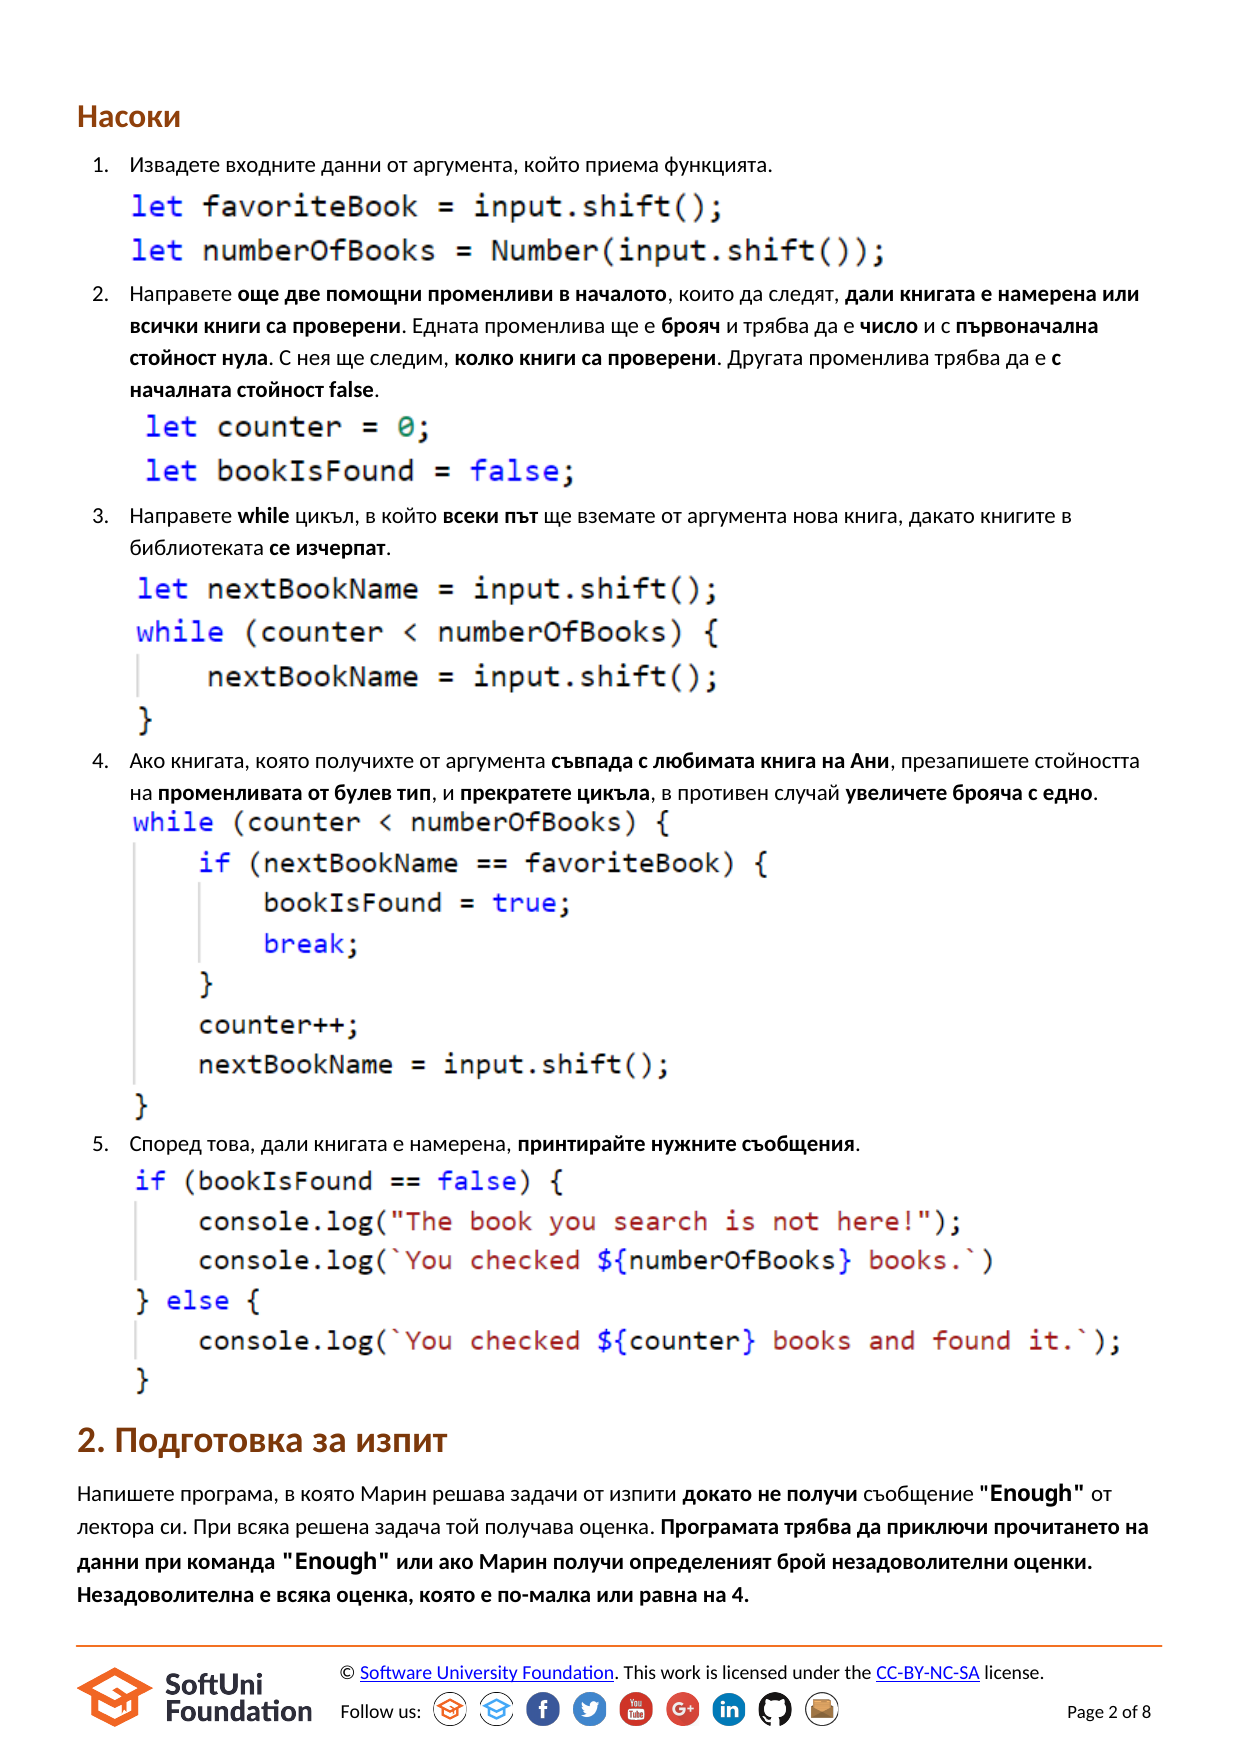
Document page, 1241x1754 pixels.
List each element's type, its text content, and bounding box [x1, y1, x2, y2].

picture [129, 182, 897, 275]
picture [736, 1693, 746, 1703]
picture [712, 1693, 722, 1703]
subtitle Подготовка за изпит [77, 1416, 1163, 1461]
list Извадете входните данни от аргумента, който приема функцията. [92, 151, 1163, 178]
list Направете още две помощни променливи в началото, които да следят, дали книгата е намерена или всички книги са проверени. Едната променлива ще е брояч и трябва да е число и с първоначална стойност нула. С нея ще следим, колко книги са проверени. Другата променлива трябва да е с началната стойност false. [92, 279, 1163, 404]
subtitle Насоки [77, 95, 1163, 136]
picture [480, 1692, 513, 1726]
picture [805, 1692, 839, 1726]
picture [129, 565, 728, 742]
picture [727, 1707, 738, 1717]
picture [129, 810, 771, 1126]
picture [526, 1692, 560, 1726]
picture [573, 1692, 607, 1726]
text Напишете програма, в която Марин решава задачи от изпити докато не получи съобщение "Enough" от лектора си. При всяка решена задача той получава оценка. Програмата трябва да приключи прочитането на данни при команда "Enough" или ако Марин получи определеният брой незадоволителни оценки. Незадоволителна е всяка оценка, която е по-малка или равна на 4. [77, 1477, 1163, 1608]
picture [736, 1716, 746, 1726]
picture [129, 1161, 1130, 1404]
picture [433, 1692, 467, 1726]
list Ако книгата, която получихте от аргумента съвпада с любимата книга на Ани, презапишете стойността на променливата от булев тип, и прекратете цикъла, в противен случай увеличете брояча с едно. [92, 746, 1163, 806]
picture [129, 407, 591, 497]
picture [712, 1716, 722, 1726]
picture [666, 1692, 700, 1726]
picture [758, 1692, 792, 1726]
list Според това, дали книгата е намерена, принтирайте нужните съобщения. [92, 1129, 1163, 1157]
picture [76, 1667, 312, 1727]
list Направете while цикъл, в който всеки път ще вземате от аргумента нова книга, дакато книгите в библиотеката се изчерпат. [92, 501, 1163, 561]
picture [619, 1692, 653, 1726]
